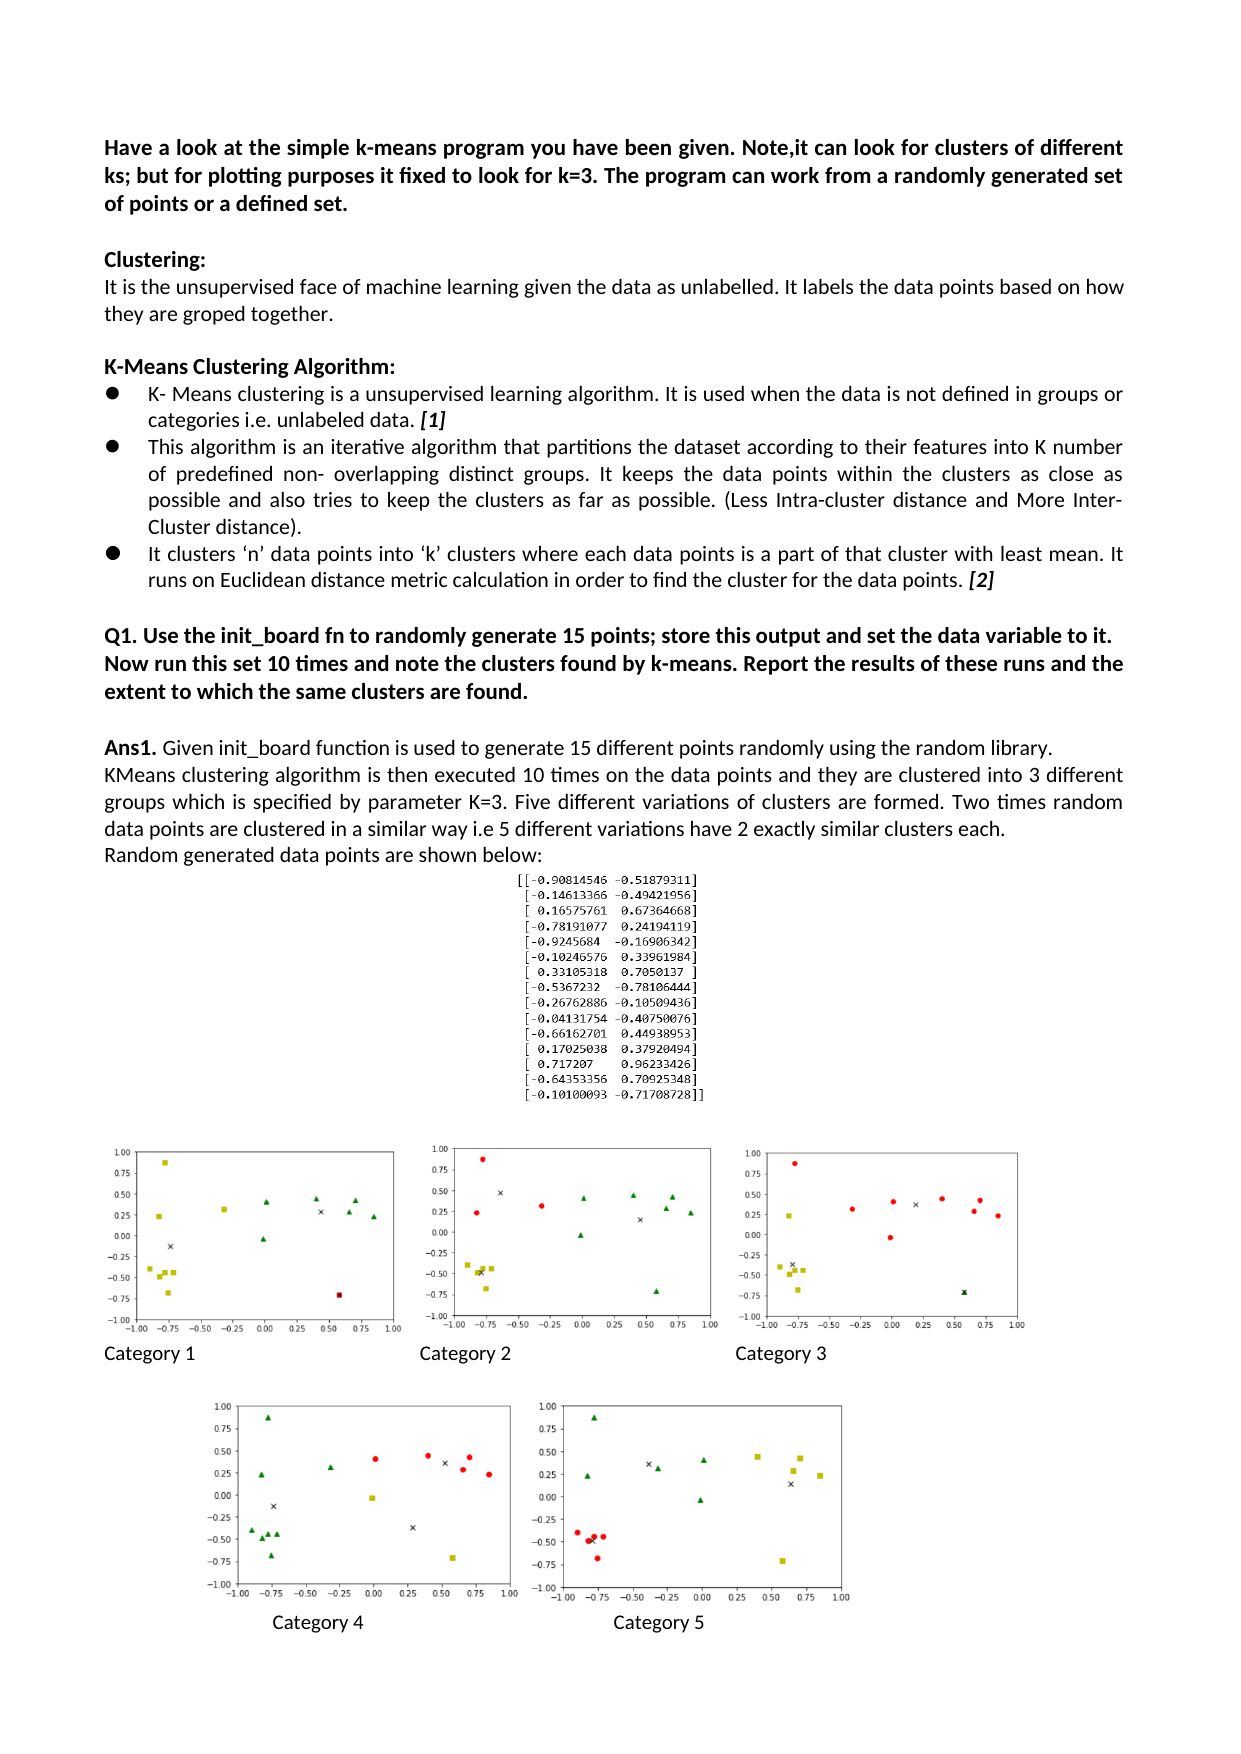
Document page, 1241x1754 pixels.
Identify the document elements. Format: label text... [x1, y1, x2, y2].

picture [735, 1139, 1038, 1340]
list Q1. Use the init_board fn to randomly generate 15 points; store this output and set the data variable to it. [104, 621, 1125, 649]
list Random generated data points are shown below: [104, 841, 1125, 868]
picture [104, 1141, 413, 1340]
list K- Means clustering is a unsupervised learning algorithm. It is used when the data is not defined in groups or categories i.e. unlabeled data. [1] [104, 380, 1125, 433]
list Clustering: [104, 245, 1125, 273]
picture [513, 868, 717, 1114]
list This algorithm is an iterative algorithm that partitions the dataset according to their features into K number of predefined non- overlapping distinct groups. It keeps the data points within the clusters as close as possible and also tries to keep the clusters as far as possible. (Less Intra-cluster distance and More Inter-Cluster distance). [104, 433, 1125, 540]
picture [417, 1139, 731, 1340]
picture [204, 1390, 524, 1610]
list KMeans clustering algorithm is then executed 10 times on the data points and they are clustered into 3 different groups which is specified by parameter K=3. Five different variations of clusters are formed. Two times random data points are clustered in a similar way i.e 5 different variations have 2 exactly similar clusters each. [104, 761, 1125, 841]
list Ans1. Given init_board function is used to generate 15 different points randomly using the random library. [104, 733, 1125, 761]
list Category 1 Category 2 Category 3 [104, 1340, 1125, 1365]
list Now run this set 10 times and note the clusters found by k-means. Report the results of these runs and the extent to which the same clusters are found. [104, 649, 1125, 705]
list Category 4 Category 5 [104, 1609, 1125, 1635]
picture [528, 1391, 861, 1610]
list It is the unsupervised face of machine learning given the data as unlabelled. It labels the data points based on how they are groped together. [104, 273, 1125, 326]
list K-Means Clustering Algorithm: [104, 352, 1125, 380]
list It clusters ‘n’ data points into ‘k’ clusters where each data points is a part of that cluster with least mean. It runs on Euclidean distance metric calculation in order to find the cluster for the data points. [2] [104, 540, 1125, 593]
list Have a look at the simple k-means program you have been given. Note,it can look for clusters of different ks; but for plotting purposes it fixed to look for k=3. The program can work from a randomly generated set of points or a defined set. [104, 133, 1125, 217]
